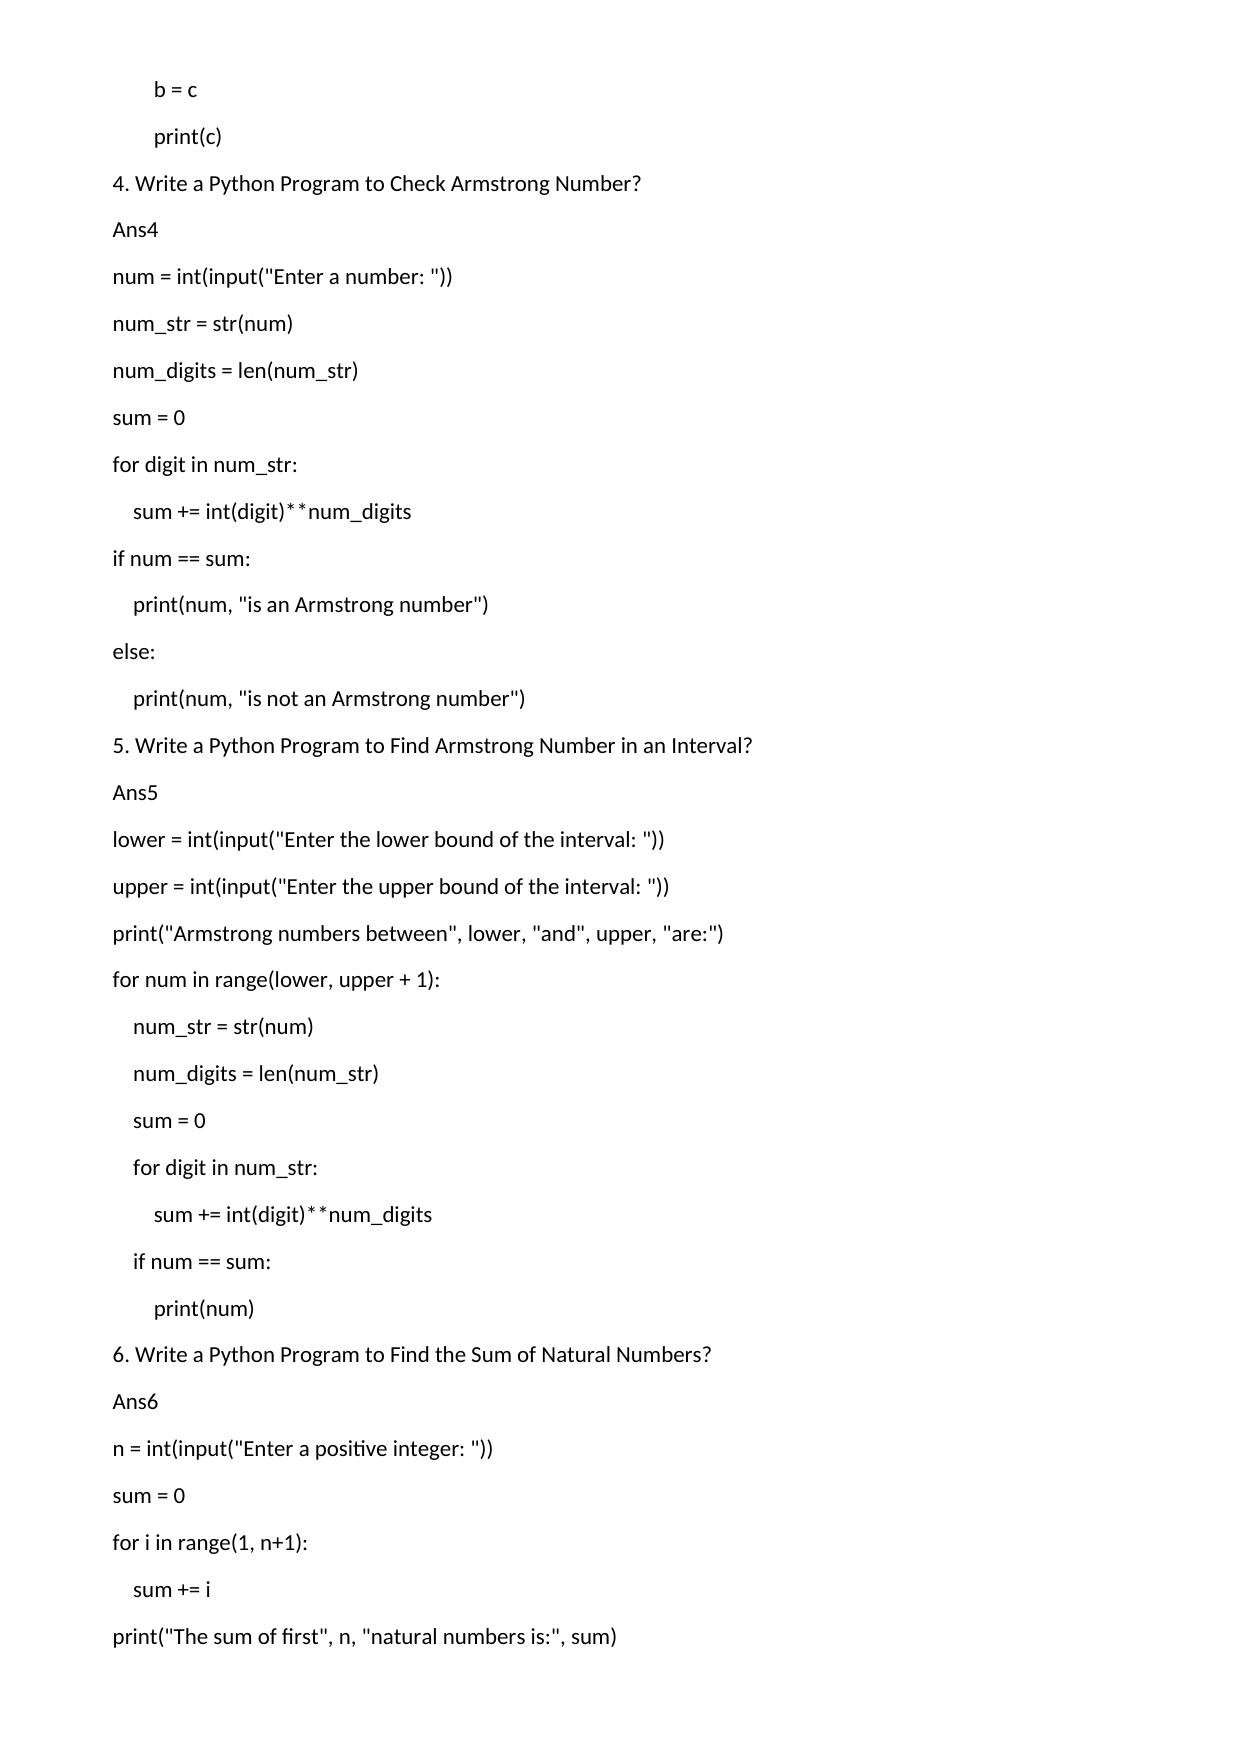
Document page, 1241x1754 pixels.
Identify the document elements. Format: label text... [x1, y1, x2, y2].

text print(num, "is an Armstrong number") [112, 591, 1165, 619]
text sum += i [112, 1575, 1165, 1603]
text if num == sum: [112, 1247, 1165, 1275]
text print(num) [112, 1294, 1165, 1322]
text print("The sum of first", n, "natural numbers is:", sum) [112, 1622, 1165, 1650]
text b = c [112, 75, 1165, 103]
text sum = 0 [112, 1481, 1165, 1509]
text num_str = str(num) [112, 1012, 1165, 1041]
text sum = 0 [112, 403, 1165, 431]
text sum = 0 [112, 1106, 1165, 1134]
text for num in range(lower, upper + 1): [112, 966, 1165, 994]
text else: [112, 637, 1165, 666]
text num_digits = len(num_str) [112, 1059, 1165, 1087]
text print(num, "is not an Armstrong number") [112, 684, 1165, 712]
text 4. Write a Python Program to Check Armstrong Number? [112, 169, 1165, 197]
text num_digits = len(num_str) [112, 356, 1165, 384]
text sum += int(digit)**num_digits [112, 497, 1165, 525]
text Ans6 [112, 1387, 1165, 1416]
text Ans5 [112, 778, 1165, 806]
text upper = int(input("Enter the upper bound of the interval: ")) [112, 872, 1165, 900]
text num_str = str(num) [112, 309, 1165, 337]
text if num == sum: [112, 544, 1165, 572]
text 6. Write a Python Program to Find the Sum of Natural Numbers? [112, 1341, 1165, 1369]
text print(c) [112, 122, 1165, 150]
text print("Armstrong numbers between", lower, "and", upper, "are:") [112, 919, 1165, 947]
text lower = int(input("Enter the lower bound of the interval: ")) [112, 825, 1165, 853]
text for i in range(1, n+1): [112, 1528, 1165, 1556]
text for digit in num_str: [112, 1153, 1165, 1181]
text sum += int(digit)**num_digits [112, 1200, 1165, 1228]
text Ans4 [112, 216, 1165, 244]
text for digit in num_str: [112, 450, 1165, 478]
text 5. Write a Python Program to Find Armstrong Number in an Interval? [112, 731, 1165, 759]
text num = int(input("Enter a number: ")) [112, 262, 1165, 291]
text n = int(input("Enter a positive integer: ")) [112, 1434, 1165, 1462]
